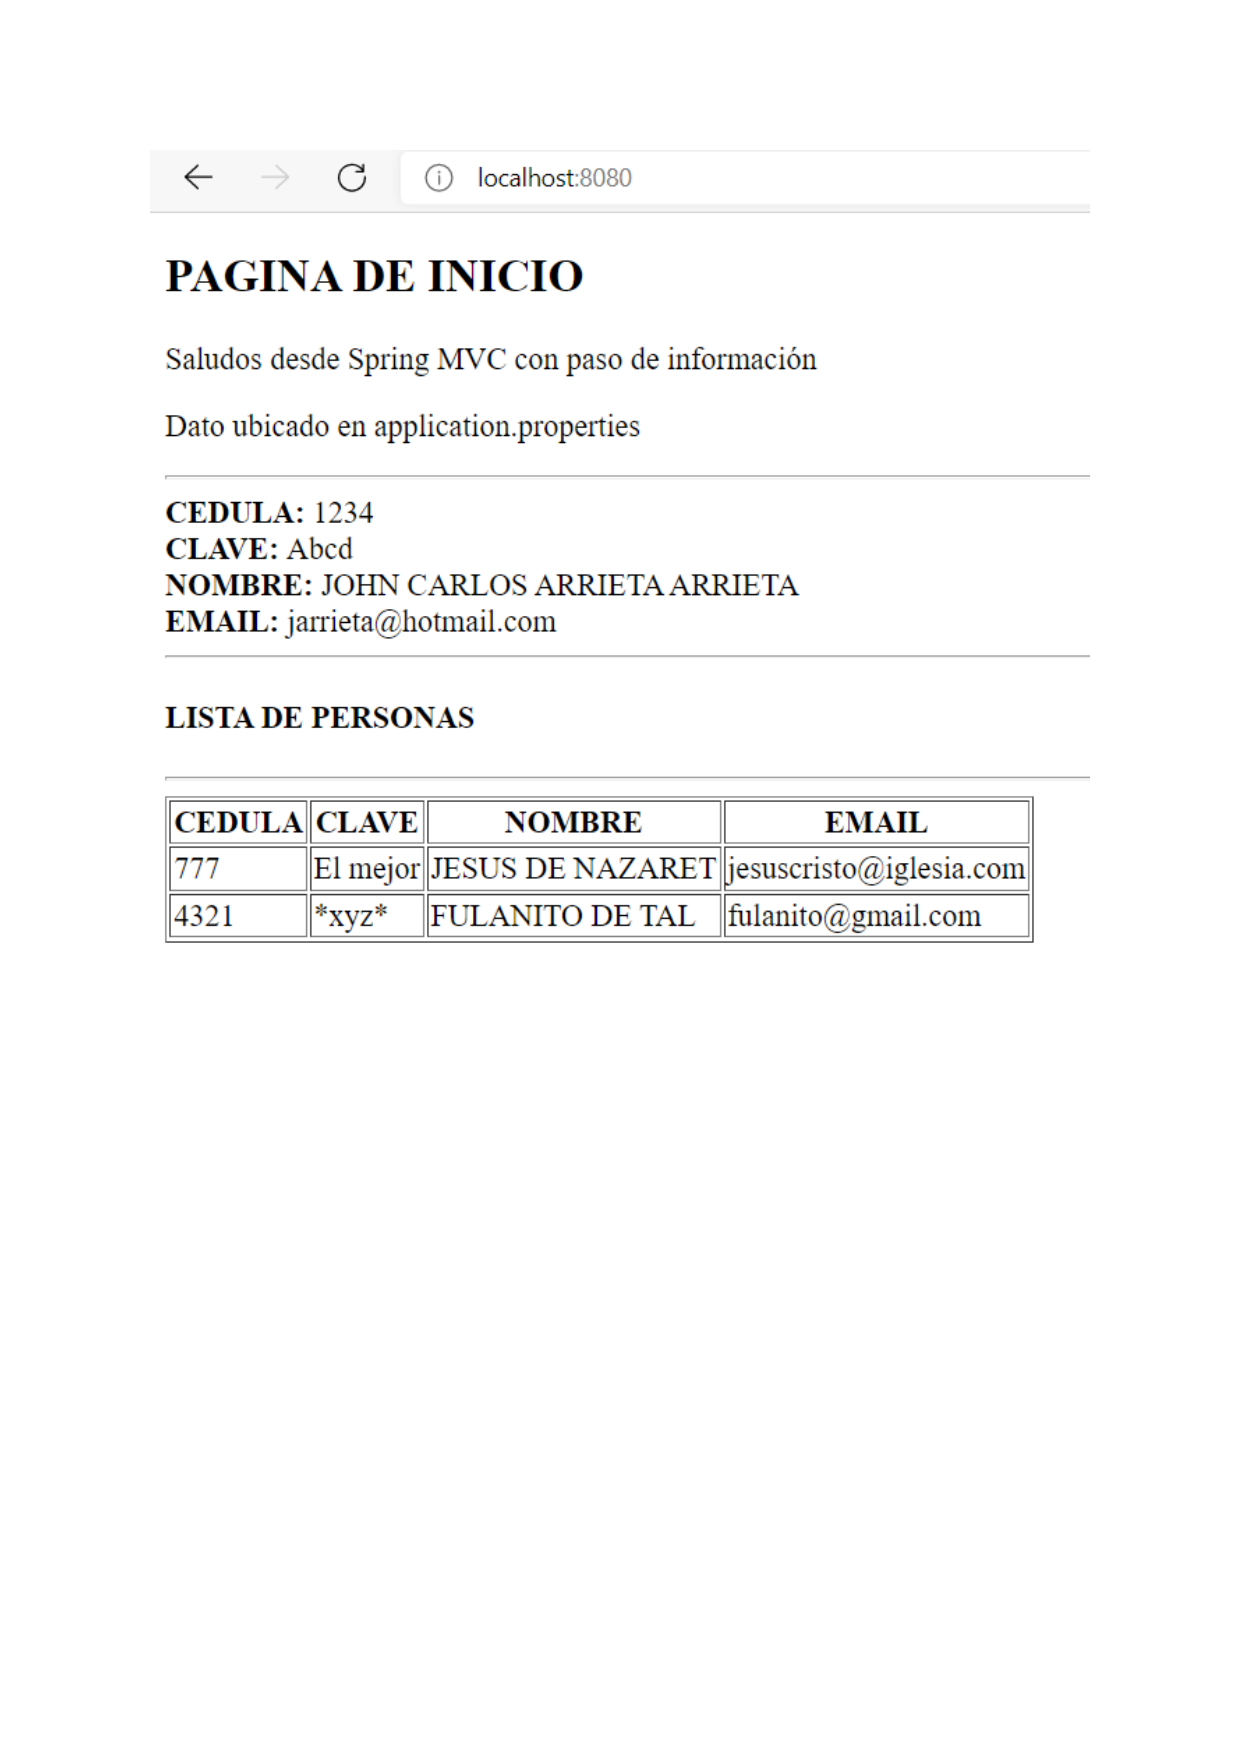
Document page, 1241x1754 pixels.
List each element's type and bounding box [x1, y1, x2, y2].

picture [150, 150, 1091, 982]
